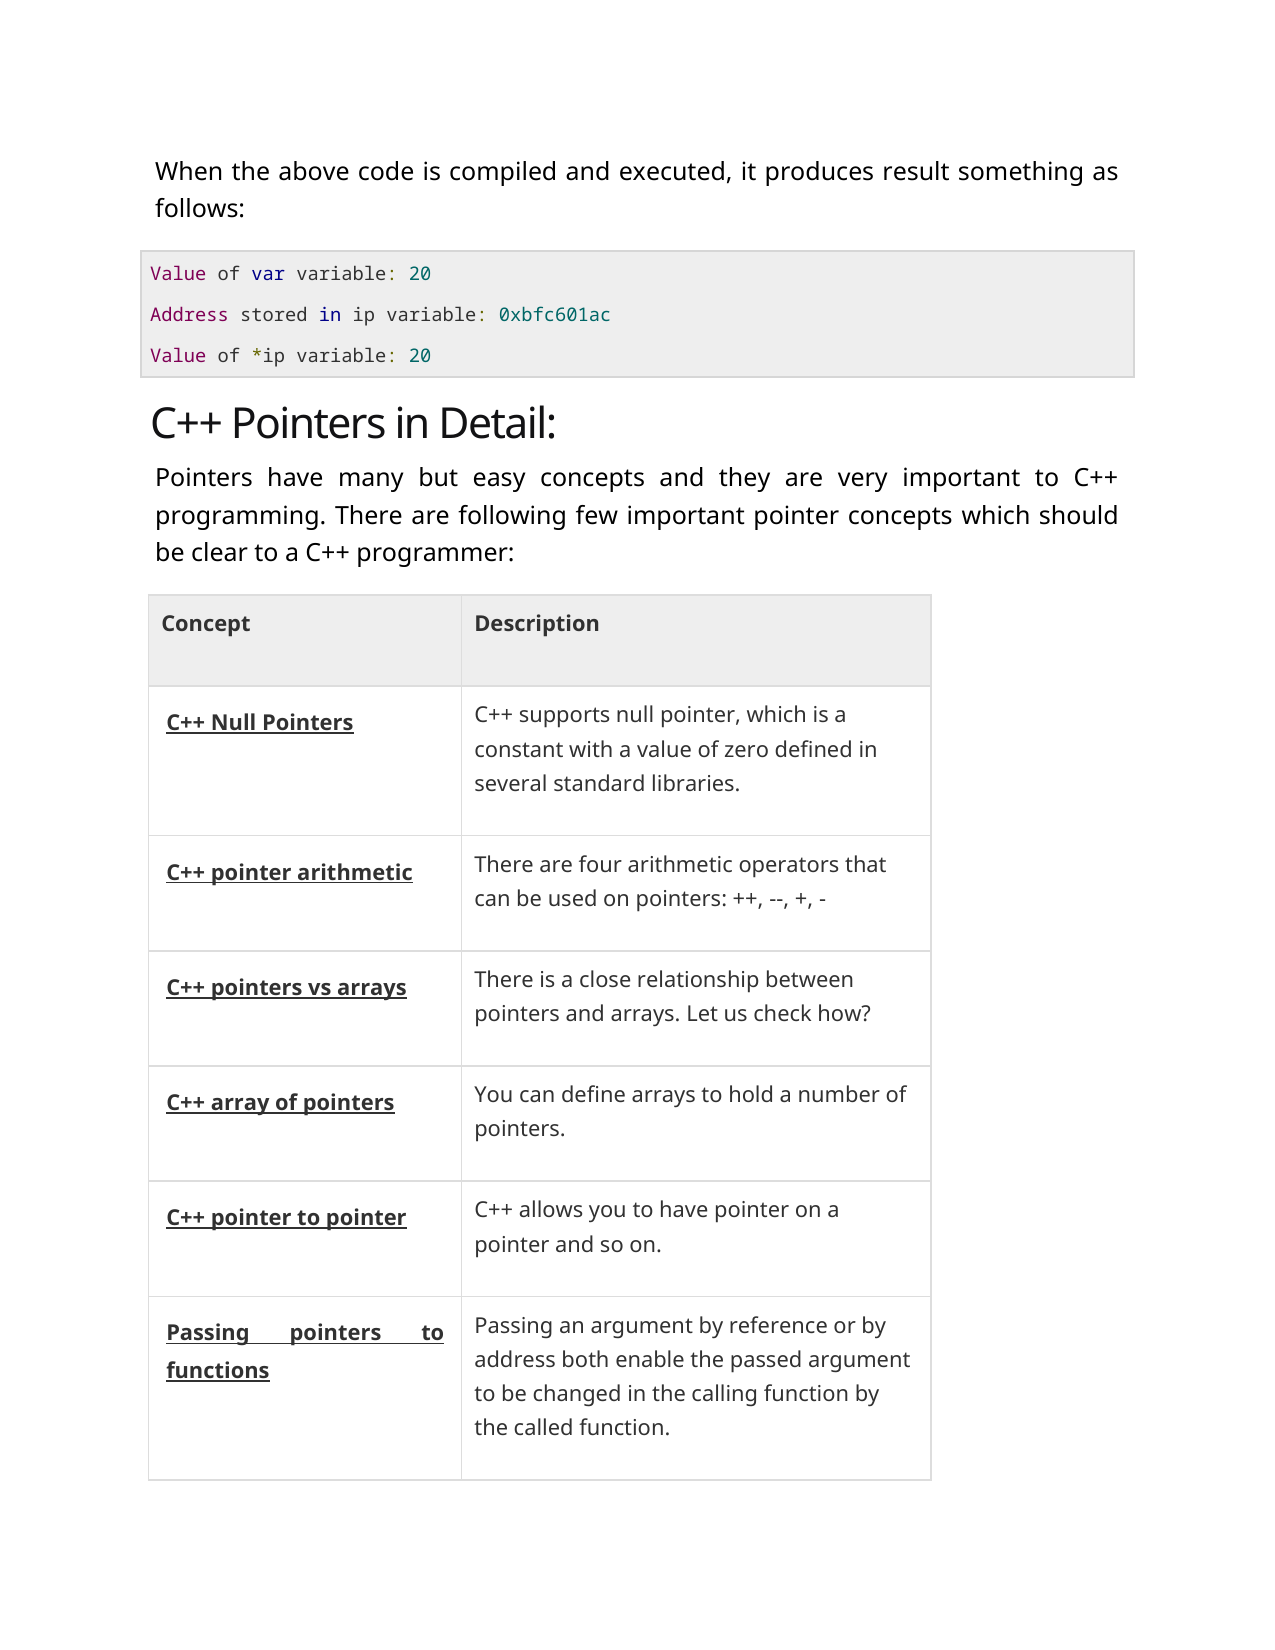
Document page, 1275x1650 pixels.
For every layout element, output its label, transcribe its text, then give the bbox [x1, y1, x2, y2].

text Address stored in ip variable: 0xbfc601ac [142, 291, 1133, 327]
table_cell There is a close relationship between pointers and arrays. Let us check how? [462, 952, 930, 1065]
table_cell C++ allows you to have pointer on a pointer and so on. [462, 1182, 930, 1296]
table_cell There are four arithmetic operators that can be used on pointers: ++, --, +, - [462, 836, 930, 950]
table_cell You can define arrays to hold a number of pointers. [462, 1067, 930, 1180]
table_header Concept [149, 596, 461, 685]
table_cell Passing pointers to functions [149, 1297, 461, 1479]
table_cell C++ supports null pointer, which is a constant with a value of zero defined in several standard libraries. [462, 687, 930, 835]
table_header Description [462, 596, 930, 685]
subtitle C++ Pointers in Detail: [150, 393, 1120, 451]
table_cell C++ Null Pointers [149, 687, 461, 835]
text Pointers have many but easy concepts and they are very important to C++ programming. There are following few important pointer concepts which should be clear to a C++ programmer: [155, 456, 1120, 569]
text Value of *ip variable: 20 [142, 332, 1133, 376]
table_cell C++ pointers vs arrays [149, 952, 461, 1065]
text Value of var variable: 20 [142, 252, 1133, 285]
text When the above code is compiled and executed, it produces result something as follows: [155, 150, 1120, 225]
table_cell C++ pointer to pointer [149, 1182, 461, 1296]
table_cell Passing an argument by reference or by address both enable the passed argument to be changed in the calling function by the called function. [462, 1297, 930, 1479]
table_cell C++ array of pointers [149, 1067, 461, 1180]
table_cell C++ pointer arithmetic [149, 836, 461, 950]
